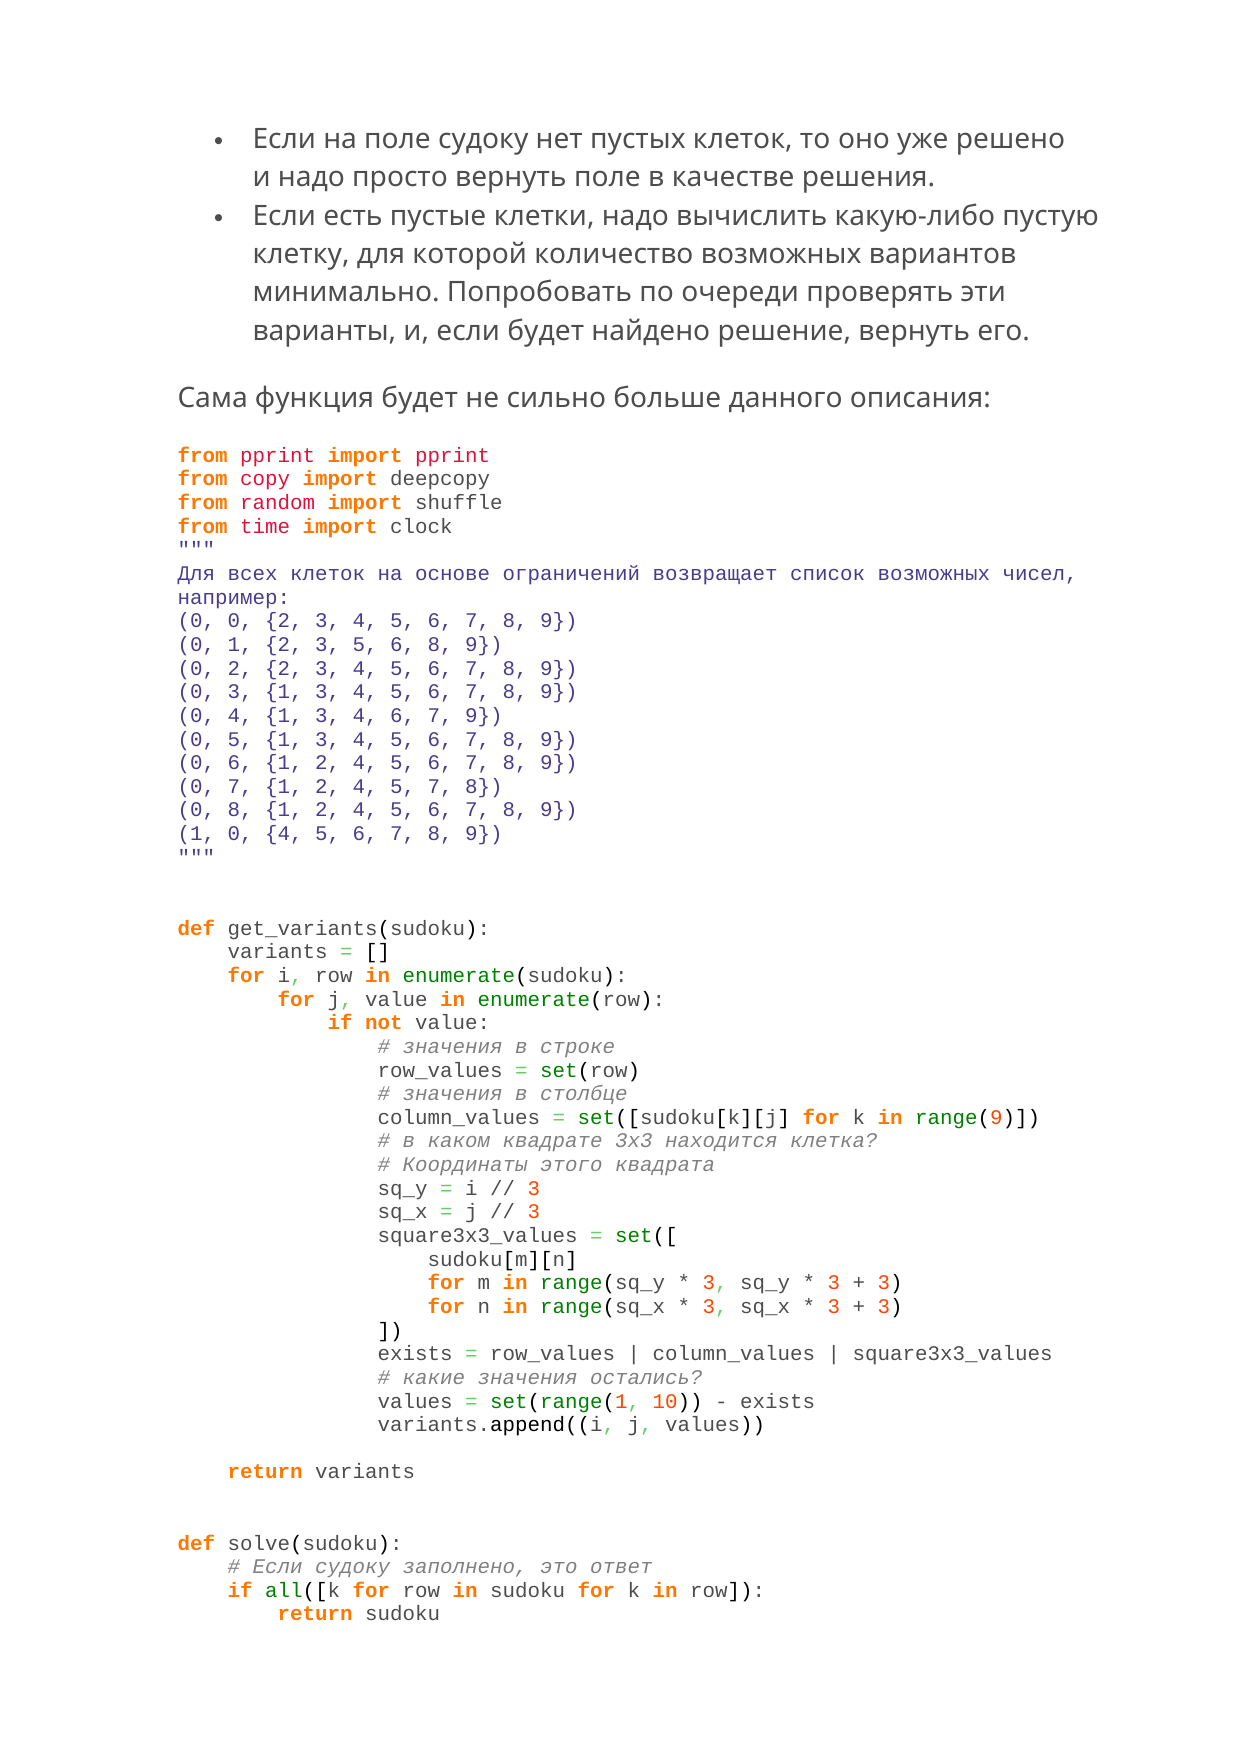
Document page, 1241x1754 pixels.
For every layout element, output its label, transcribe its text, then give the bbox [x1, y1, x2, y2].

text (0, 7, {1, 2, 4, 5, 7, 8}) [177, 776, 1152, 799]
text (0, 4, {1, 3, 4, 6, 7, 9}) [177, 705, 1152, 728]
text from random import shuffle [177, 492, 1152, 516]
text (0, 2, {2, 3, 4, 5, 6, 7, 8, 9}) [177, 658, 1152, 681]
text square3x3_values = set([ [177, 1225, 1152, 1249]
text from pprint import pprint [177, 445, 1152, 468]
text (0, 6, {1, 2, 4, 5, 6, 7, 8, 9}) [177, 752, 1152, 776]
text (0, 0, {2, 3, 4, 5, 6, 7, 8, 9}) [177, 610, 1152, 634]
text return sudoku [177, 1603, 1152, 1627]
text for m in range(sq_y * 3, sq_y * 3 + 3) [177, 1272, 1152, 1296]
text # какие значения остались? [177, 1367, 1152, 1391]
text exists = row_values | column_values | square3x3_values [177, 1343, 1152, 1367]
text variants.append((i, j, values)) [177, 1414, 1152, 1438]
text sudoku[m][n] [177, 1249, 1152, 1272]
text return variants [177, 1462, 1152, 1485]
text (1, 0, {4, 5, 6, 7, 8, 9}) [177, 823, 1152, 847]
text from time import clock [177, 516, 1152, 539]
text # значения в столбце [177, 1083, 1152, 1107]
text Сама функция будет не сильно больше данного описания: [177, 377, 1152, 416]
list Если есть пустые клетки, надо вычислить какую-либо пустую клетку, для которой количество возможных вариантов минимально. Попробовать по очереди проверять эти варианты, и, если будет найдено решение, вернуть его. [215, 195, 1152, 348]
text def solve(sudoku): [177, 1532, 1152, 1556]
text row_values = set(row) [177, 1059, 1152, 1083]
text (0, 5, {1, 3, 4, 5, 6, 7, 8, 9}) [177, 728, 1152, 752]
text (0, 8, {1, 2, 4, 5, 6, 7, 8, 9}) [177, 799, 1152, 823]
text (0, 1, {2, 3, 5, 6, 8, 9}) [177, 634, 1152, 658]
text # Если судоку заполнено, это ответ [177, 1556, 1152, 1580]
text column_values = set([sudoku[k][j] for k in range(9)]) [177, 1107, 1152, 1131]
text def get_variants(sudoku): [177, 918, 1152, 941]
text ]) [177, 1320, 1152, 1343]
text if all([k for row in sudoku for k in row]): [177, 1580, 1152, 1603]
list Если на поле судоку нет пустых клеток, то оно уже решено и надо просто вернуть поле в качестве решения. [215, 118, 1152, 195]
text from copy import deepcopy [177, 468, 1152, 492]
text for i, row in enumerate(sudoku): [177, 965, 1152, 989]
text """ [177, 539, 1152, 563]
text Для всех клеток на основе ограничений возвращает список возможных чисел, например: [177, 563, 1152, 610]
text # в каком квадрате 3x3 находится клетка? # Координаты этого квадрата [177, 1131, 1152, 1178]
text # значения в строке [177, 1036, 1152, 1059]
text """ [177, 847, 1152, 870]
text if not value: [177, 1012, 1152, 1036]
text sq_y = i // 3 [177, 1178, 1152, 1201]
text variants = [] [177, 941, 1152, 965]
text values = set(range(1, 10)) - exists [177, 1391, 1152, 1414]
text sq_x = j // 3 [177, 1201, 1152, 1225]
text (0, 3, {1, 3, 4, 5, 6, 7, 8, 9}) [177, 681, 1152, 705]
text for n in range(sq_x * 3, sq_x * 3 + 3) [177, 1296, 1152, 1320]
text for j, value in enumerate(row): [177, 989, 1152, 1012]
